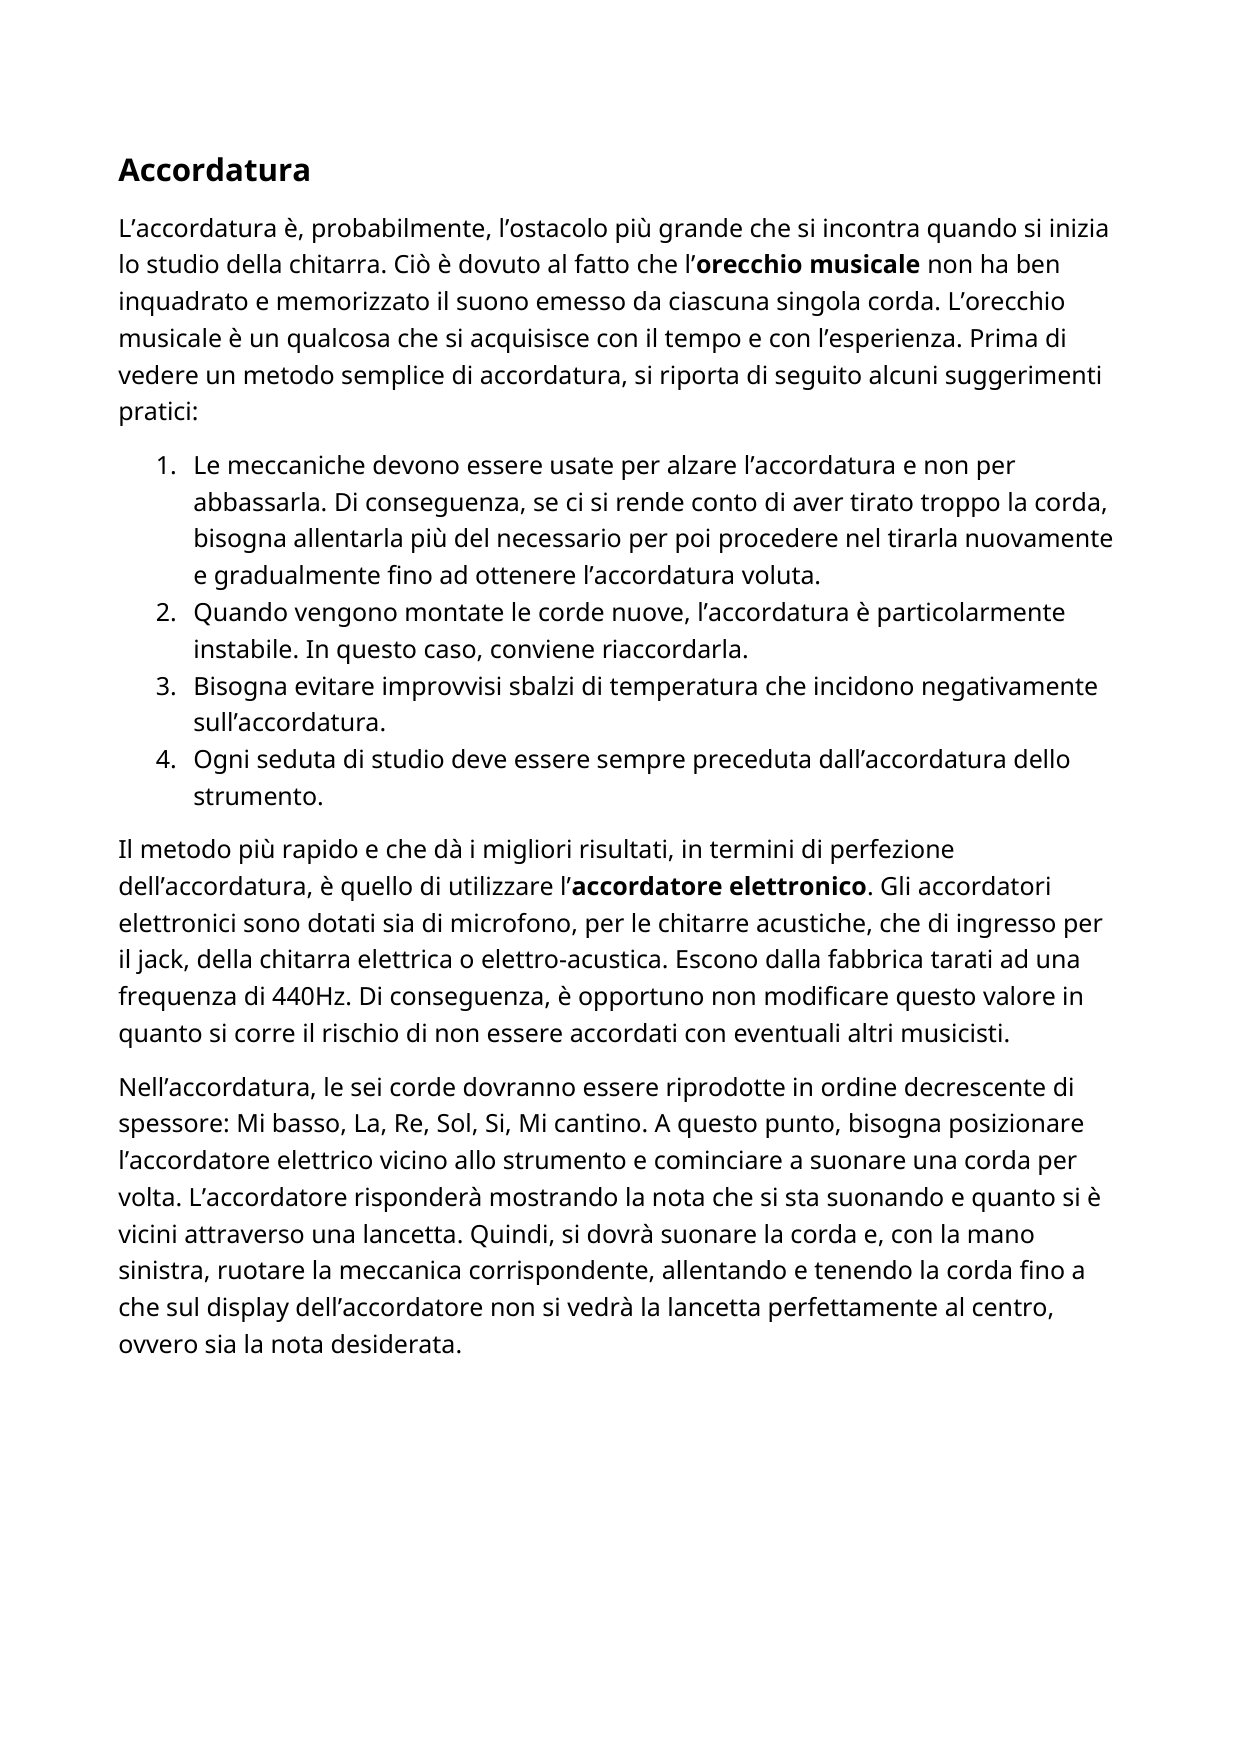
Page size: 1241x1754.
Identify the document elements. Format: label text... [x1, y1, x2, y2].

text Il metodo più rapido e che dà i migliori risultati, in termini di perfezione dell’accordatura, è quello di utilizzare l’accordatore elettronico. Gli accordatori elettronici sono dotati sia di microfono, per le chitarre acustiche, che di ingresso per il jack, della chitarra elettrica o elettro-acustica. Escono dalla fabbrica tarati ad una frequenza di 440Hz. Di conseguenza, è opportuno non modificare questo valore in quanto si corre il rischio di non essere accordati con eventuali altri musicisti. [118, 832, 1122, 1050]
list Quando vengono montate le corde nuove, l’accordatura è particolarmente instabile. In questo caso, conviene riaccordarla. [156, 594, 1122, 665]
list Bisogna evitare improvvisi sbalzi di temperatura che incidono negativamente sull’accordatura. [156, 668, 1122, 739]
list Ogni seduta di studio deve essere sempre preceduta dall’accordatura dello strumento. [156, 742, 1122, 812]
text Accordatura [118, 148, 1122, 190]
text Nell’accordatura, le sei corde dovranno essere riprodotte in ordine decrescente di spessore: Mi basso, La, Re, Sol, Si, Mi cantino. A questo punto, bisogna posizionare l’accordatore elettrico vicino allo strumento e cominciare a suonare una corda per volta. L’accordatore risponderà mostrando la nota che si sta suonando e quanto si è vicini attraverso una lancetta. Quindi, si dovrà suonare la corda e, con la mano sinistra, ruotare la meccanica corrispondente, allentando e tenendo la corda fino a che sul display dell’accordatore non si vedrà la lancetta perfettamente al centro, ovvero sia la nota desiderata. [118, 1069, 1122, 1361]
text L’accordatura è, probabilmente, l’ostacolo più grande che si incontra quando si inizia lo studio della chitarra. Ciò è dovuto al fatto che l’orecchio musicale non ha ben inquadrato e memorizzato il suono emesso da ciascuna singola corda. L’orecchio musicale è un qualcosa che si acquisisce con il tempo e con l’esperienza. Prima di vedere un metodo semplice di accordatura, si riporta di seguito alcuni suggerimenti pratici: [118, 210, 1122, 428]
list Le meccaniche devono essere usate per alzare l’accordatura e non per abbassarla. Di conseguenza, se ci si rende conto di aver tirato troppo la corda, bisogna allentarla più del necessario per poi procedere nel tirarla nuovamente e gradualmente fino ad ottenere l’accordatura voluta. [156, 447, 1122, 592]
